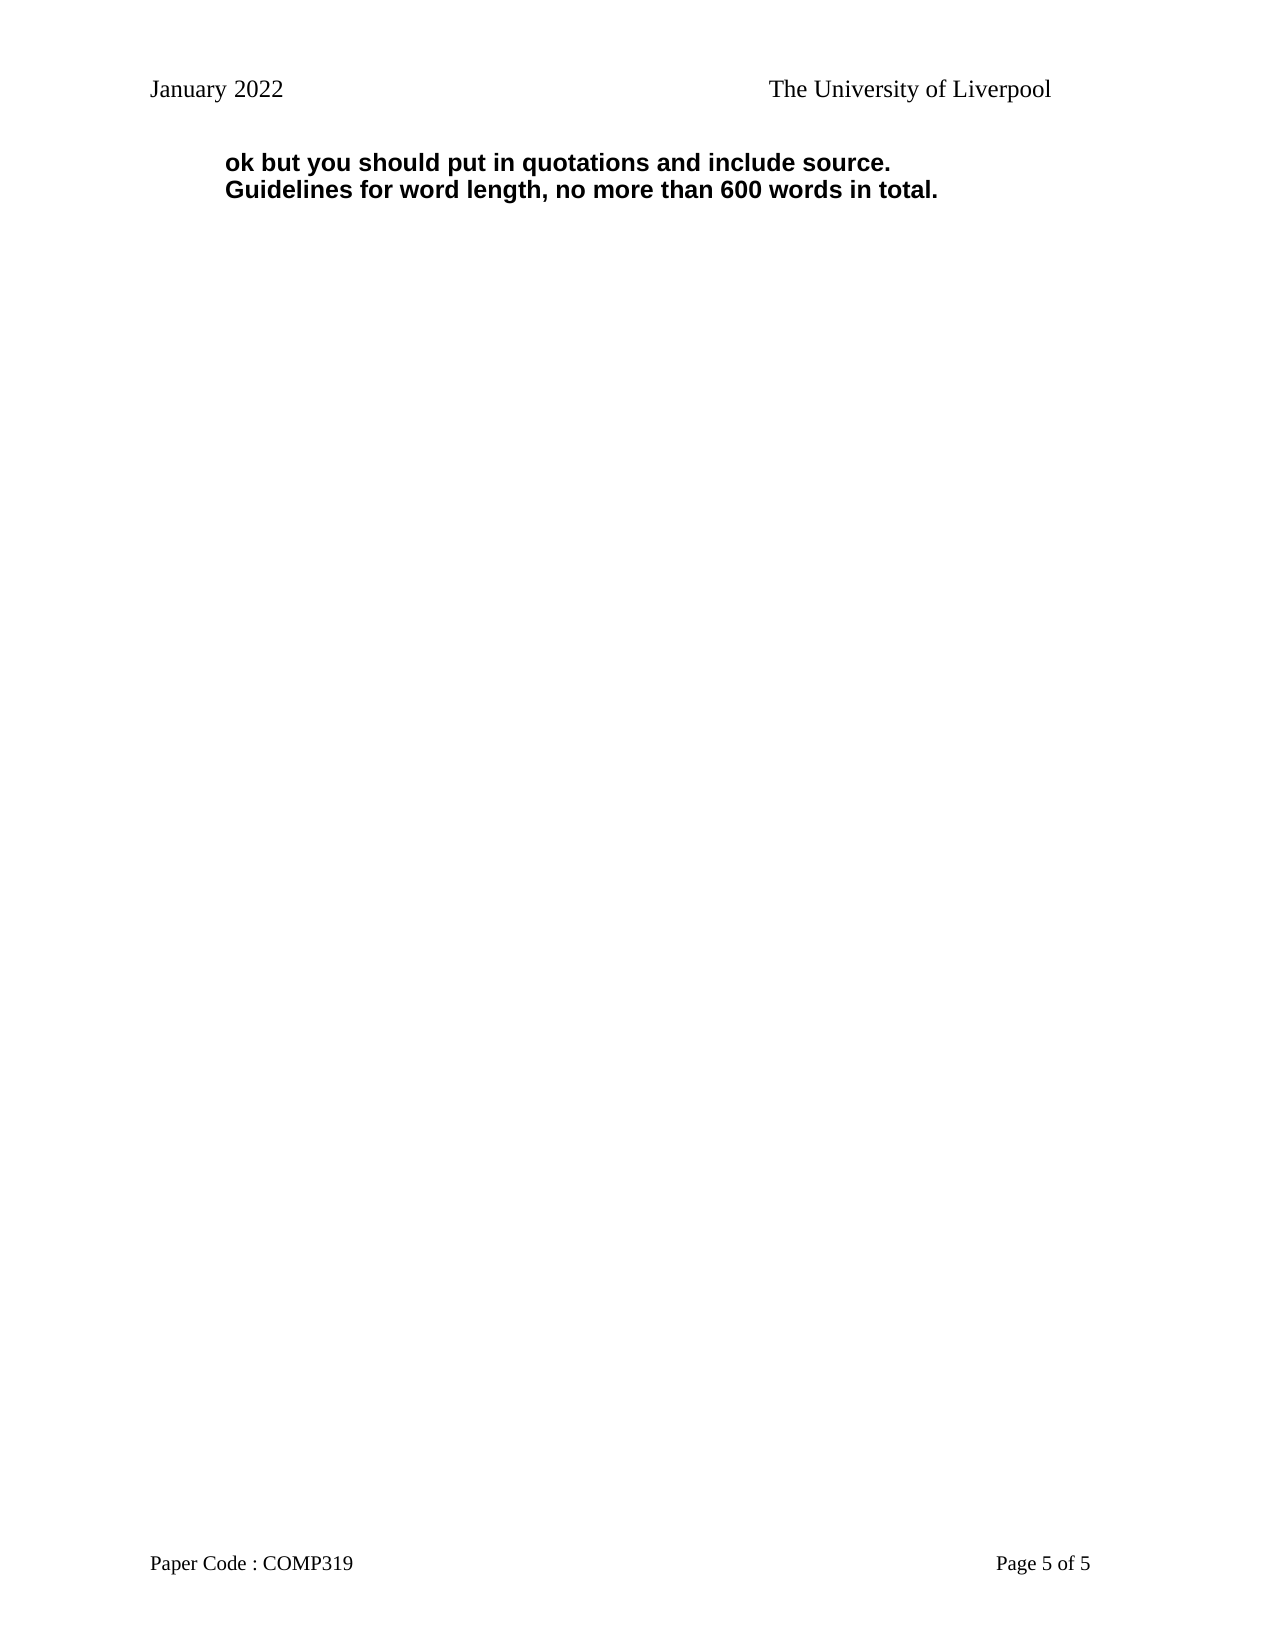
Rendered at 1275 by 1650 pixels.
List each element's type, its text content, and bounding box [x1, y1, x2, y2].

text Guidelines for word length, no more than 600 words in total. [150, 177, 1051, 204]
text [225, 149, 1051, 177]
